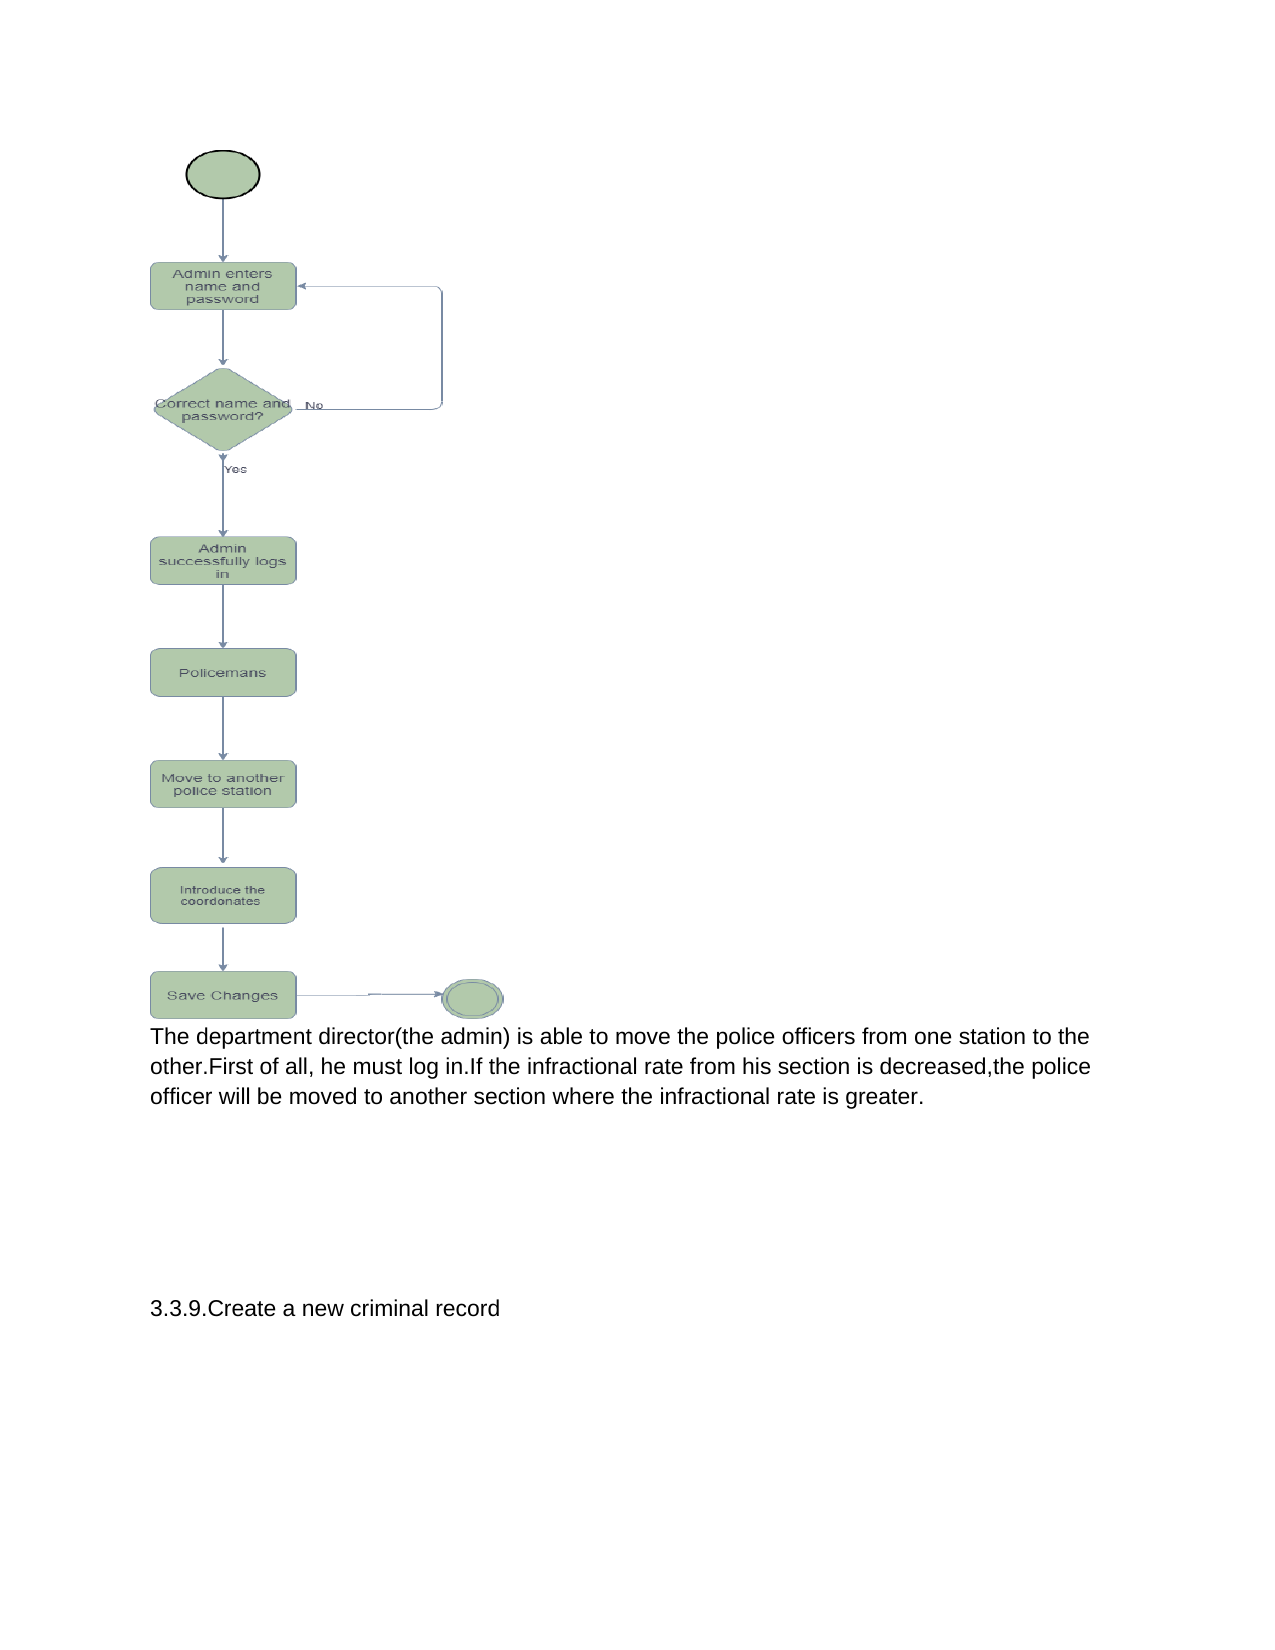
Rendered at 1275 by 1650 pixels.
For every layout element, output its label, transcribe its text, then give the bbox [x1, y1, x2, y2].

text 3.3.9.Create a new criminal record [150, 1294, 1125, 1321]
picture [150, 150, 504, 1019]
text The department director(the admin) is able to move the police officers from one station to the other.First of all, he must log in.If the infractional rate from his section is decreased,the police officer will be moved to another section where the infractional rate is greater. [150, 1023, 1125, 1109]
